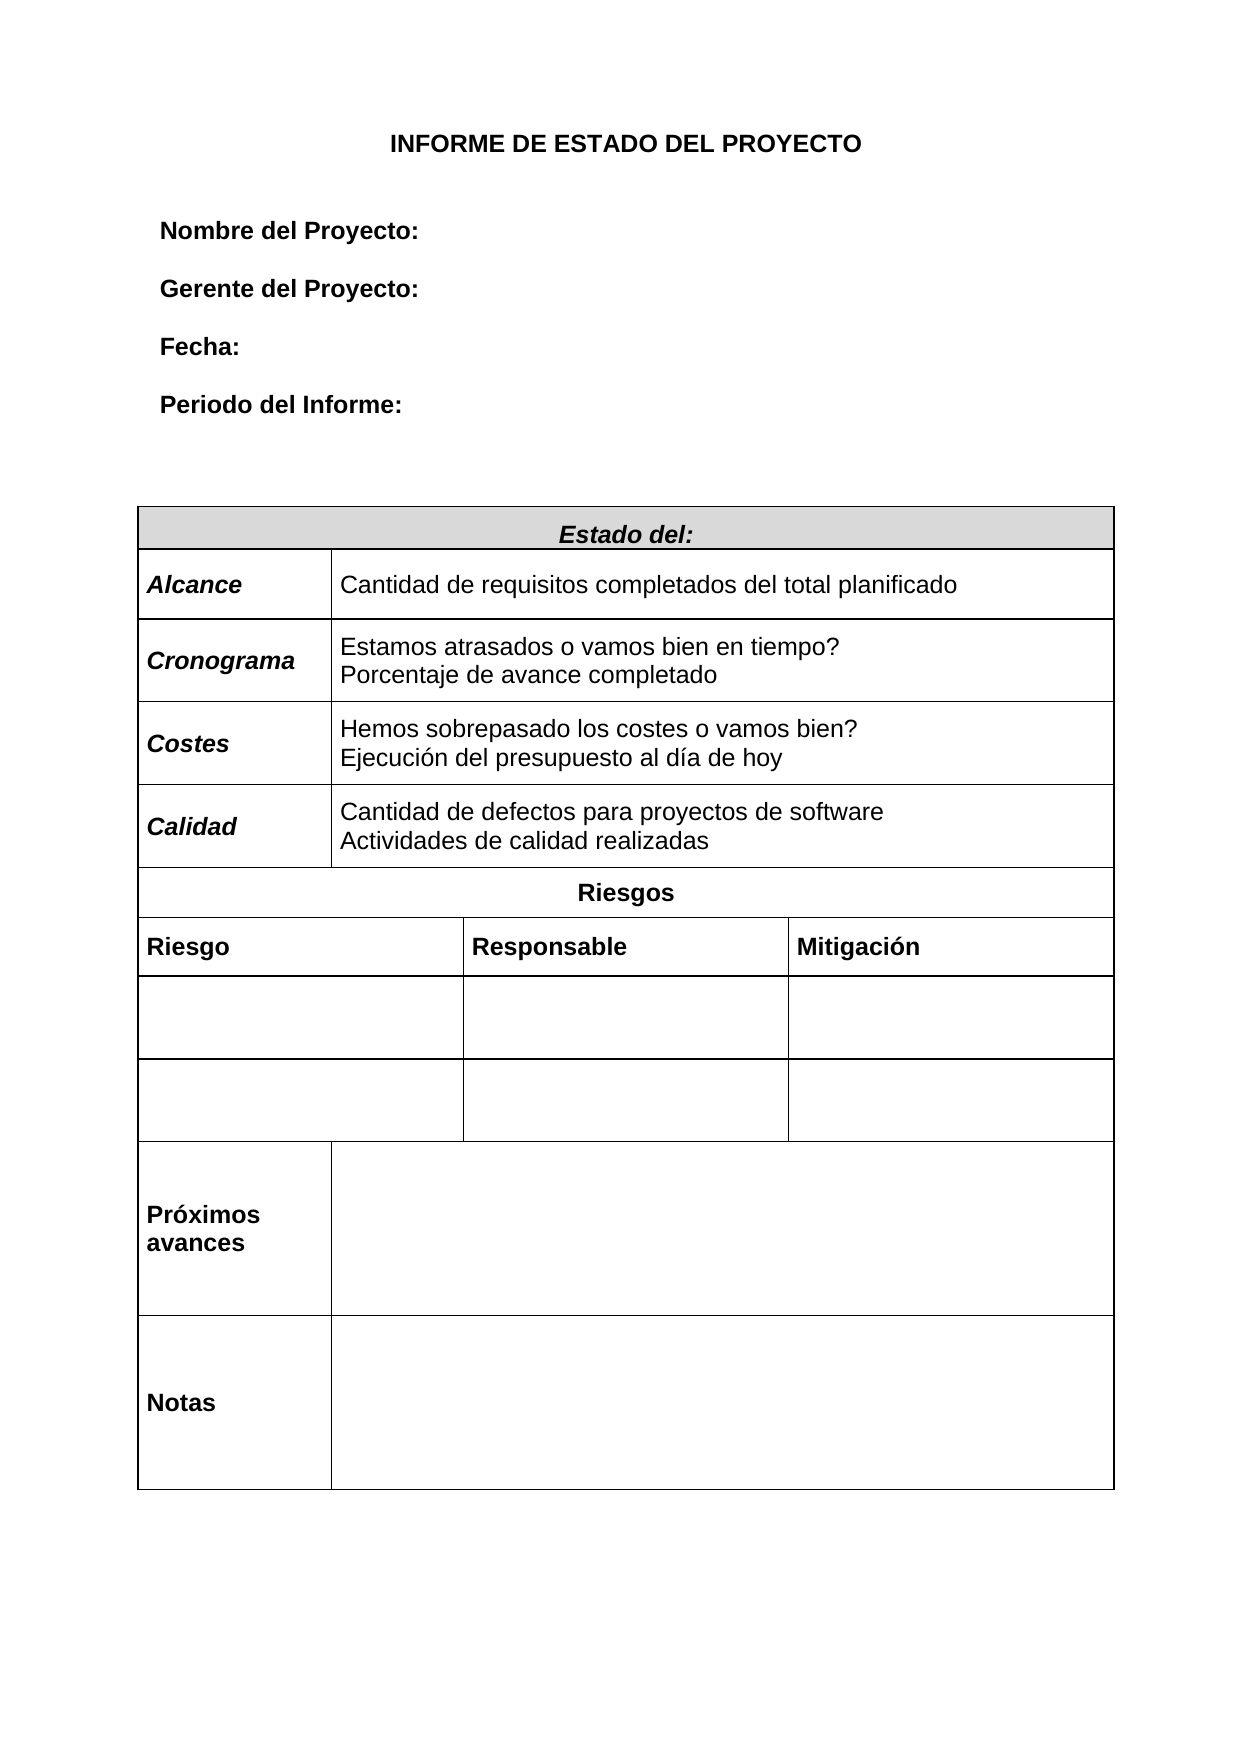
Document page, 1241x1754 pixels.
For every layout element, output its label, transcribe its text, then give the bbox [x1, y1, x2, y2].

table_cell Notas [139, 1316, 331, 1489]
table_cell Costes [139, 702, 331, 784]
table_cell [332, 1142, 1113, 1315]
table_header Estado del: [139, 507, 1113, 548]
text Gerente del Proyecto: [159, 274, 1092, 303]
table_cell Calidad [139, 785, 331, 866]
table_cell Cantidad de requisitos completados del total planificado [332, 550, 1113, 618]
table_cell [789, 977, 1113, 1058]
text Nombre del Proyecto: [159, 216, 1092, 245]
table_cell [464, 977, 788, 1058]
table_cell Hemos sobrepasado los costes o vamos bien? Ejecución del presupuesto al día de hoy [332, 702, 1113, 784]
table_cell [464, 1060, 788, 1141]
subtitle Informe DE estado DEL PROYECTO [159, 129, 1092, 158]
table_cell [332, 1316, 1113, 1489]
table_cell Riesgo [139, 918, 463, 975]
text Periodo del Informe: [159, 390, 1092, 418]
table_cell Responsable [464, 918, 788, 975]
table_cell Mitigación [789, 918, 1113, 975]
table_cell [789, 1060, 1113, 1141]
table_cell [139, 977, 463, 1058]
text Fecha: [159, 332, 1092, 361]
table_cell Alcance [139, 550, 331, 618]
table_cell Riesgos [139, 868, 1113, 917]
table_cell [139, 1060, 463, 1141]
table_cell Próximos avances [139, 1142, 331, 1315]
table_cell Cantidad de defectos para proyectos de software Actividades de calidad realizadas [332, 785, 1113, 866]
table_cell Estamos atrasados o vamos bien en tiempo? Porcentaje de avance completado [332, 620, 1113, 701]
table_cell Cronograma [139, 620, 331, 701]
